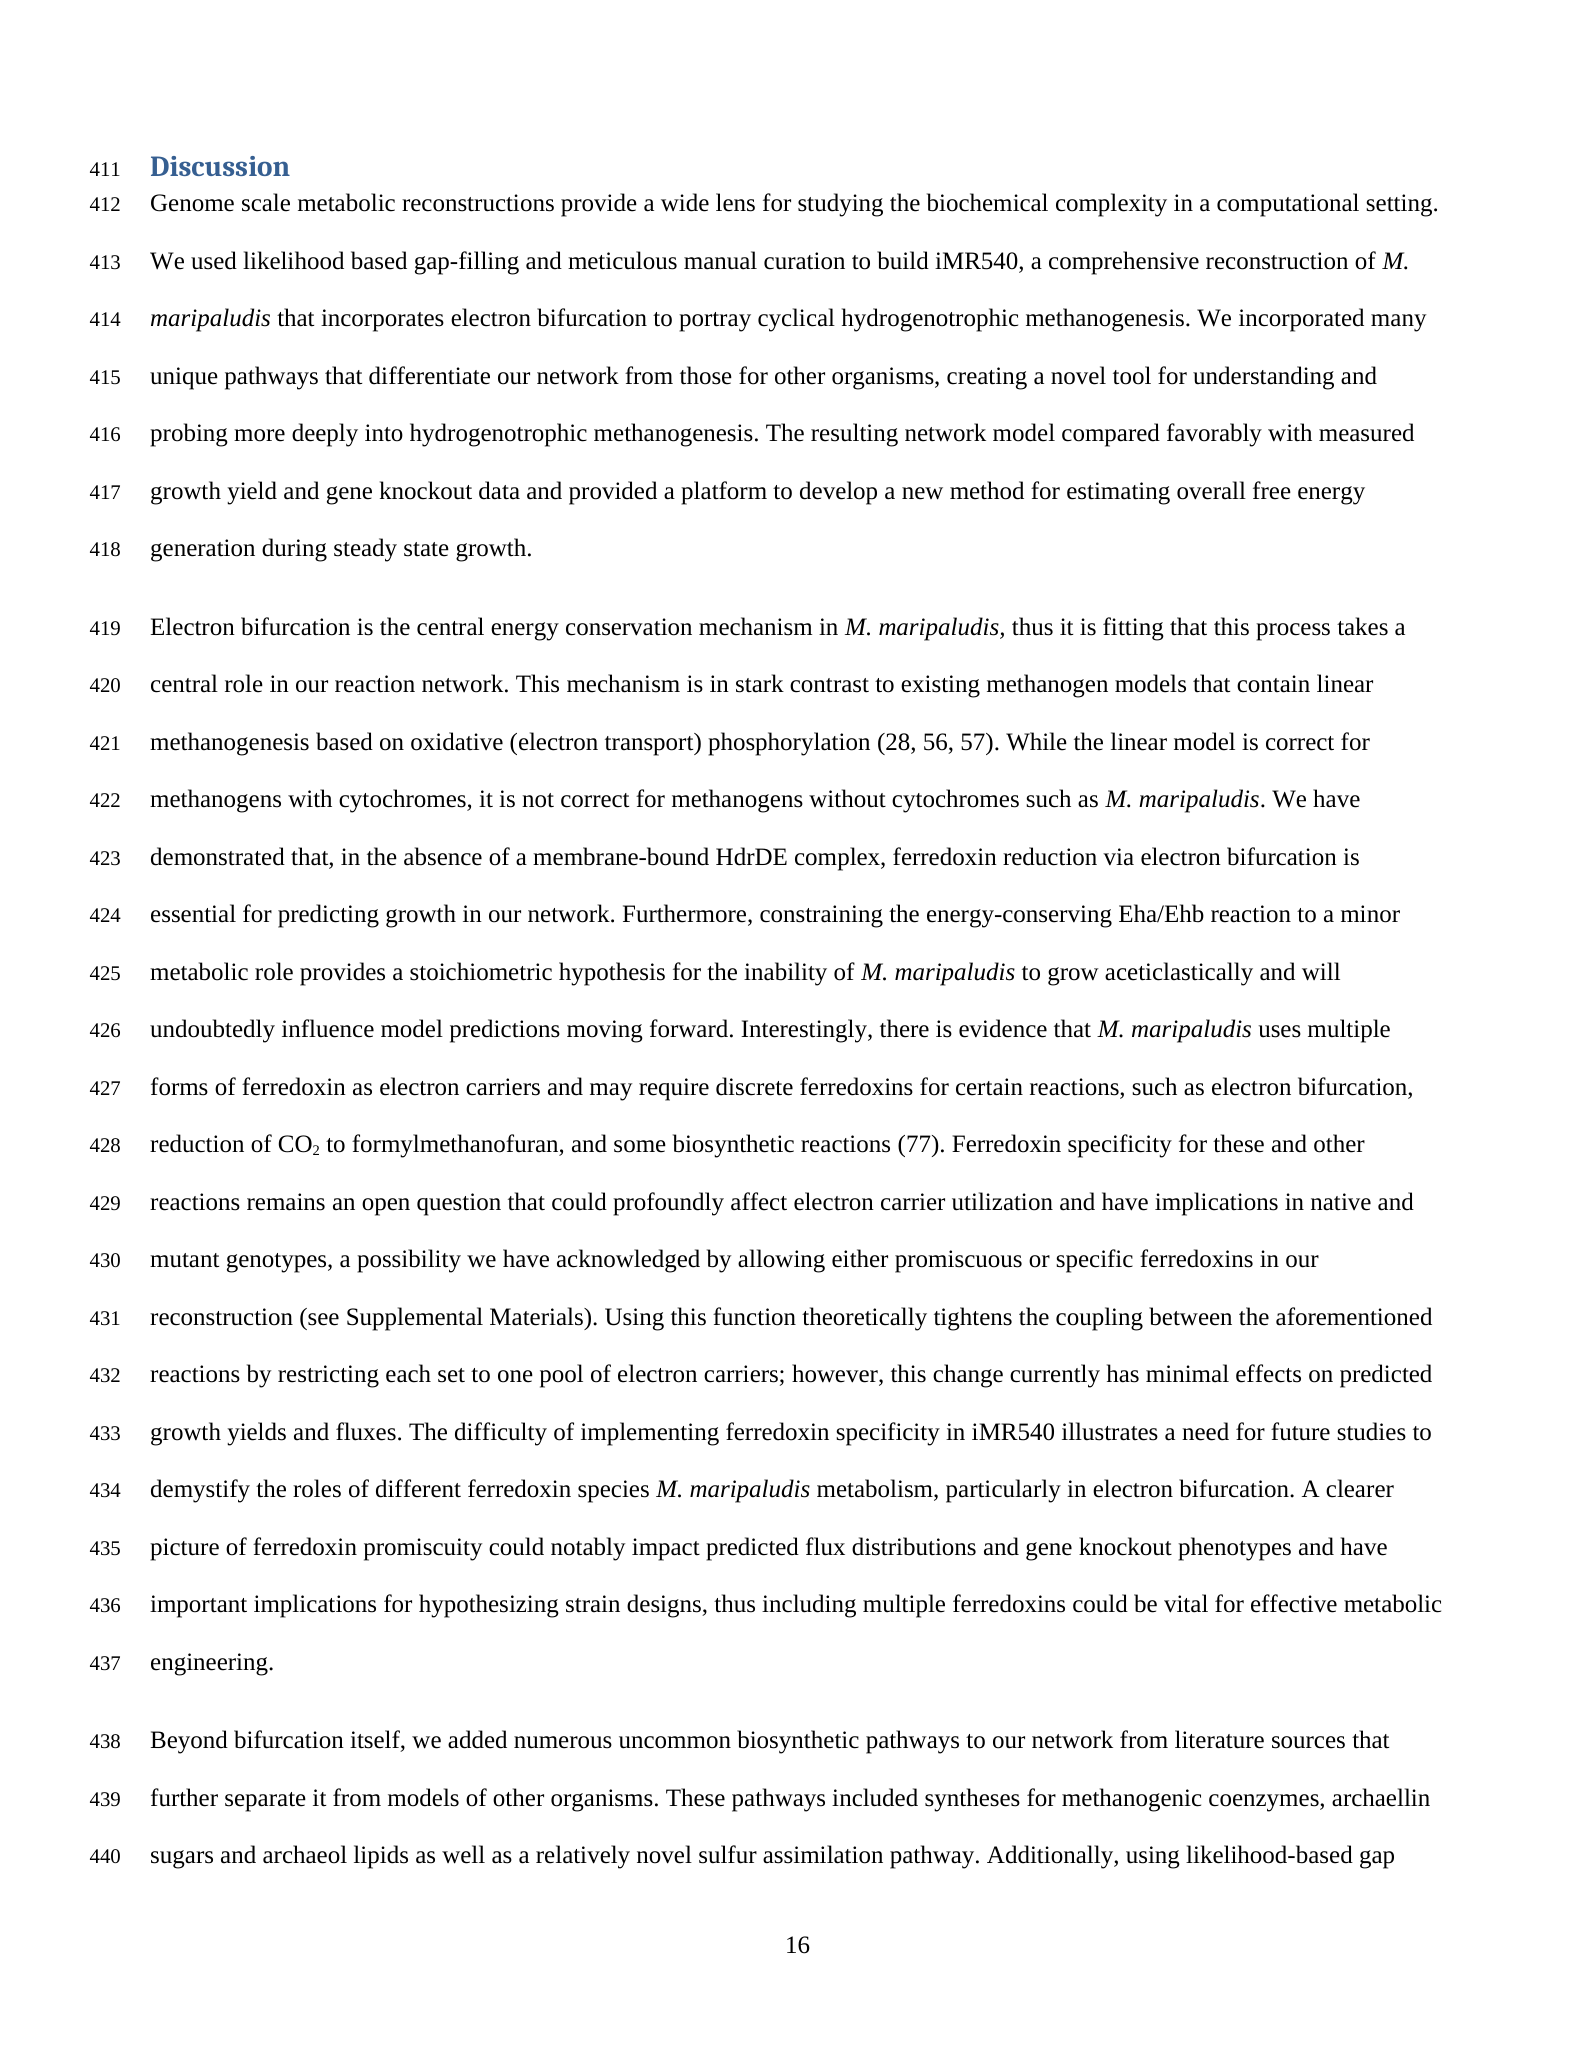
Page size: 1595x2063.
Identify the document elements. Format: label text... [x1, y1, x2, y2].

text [150, 1725, 1444, 1869]
text Genome scale metabolic reconstructions provide a wide lens for studying the biochemical complexity in a computational setting. We used likelihood based gap-filling and meticulous manual curation to build iMR540, a comprehensive reconstruction of M. maripaludis that incorporates electron bifurcation to portray cyclical hydrogenotrophic methanogenesis. We incorporated many unique pathways that differentiate our network from those for other organisms, creating a novel tool for understanding and probing more deeply into hydrogenotrophic methanogenesis. The resulting network model compared favorably with measured growth yield and gene knockout data and provided a platform to develop a new method for estimating overall free energy generation during steady state growth. [150, 188, 1444, 562]
subtitle Discussion [150, 150, 1444, 183]
text Electron bifurcation is the central energy conservation mechanism in M. maripaludis, thus it is fitting that this process takes a central role in our reaction network. This mechanism is in stark contrast to existing methanogen models that contain linear methanogenesis based on oxidative (electron transport) phosphorylation (28, 56, 57). While the linear model is correct for methanogens with cytochromes, it is not correct for methanogens without cytochromes such as M. maripaludis. We have demonstrated that, in the absence of a membrane-bound HdrDE complex, ferredoxin reduction via electron bifurcation is essential for predicting growth in our network. Furthermore, constraining the energy-conserving Eha/Ehb reaction to a minor metabolic role provides a stoichiometric hypothesis for the inability of M. maripaludis to grow aceticlastically and will undoubtedly influence model predictions moving forward. Interestingly, there is evidence that M. maripaludis uses multiple forms of ferredoxin as electron carriers and may require discrete ferredoxins for certain reactions, such as electron bifurcation, reduction of CO2 to formylmethanofuran, and some biosynthetic reactions (77). Ferredoxin specificity for these and other reactions remains an open question that could profoundly affect electron carrier utilization and have implications in native and mutant genotypes, a possibility we have acknowledged by allowing either promiscuous or specific ferredoxins in our reconstruction (see Supplemental Materials). Using this function theoretically tightens the coupling between the aforementioned reactions by restricting each set to one pool of electron carriers; however, this change currently has minimal effects on predicted growth yields and fluxes. The difficulty of implementing ferredoxin specificity in iMR540 illustrates a need for future studies to demystify the roles of different ferredoxin species M. maripaludis metabolism, particularly in electron bifurcation. A clearer picture of ferredoxin promiscuity could notably impact predicted flux distributions and gene knockout phenotypes and have important implications for hypothesizing strain designs, thus including multiple ferredoxins could be vital for effective metabolic engineering. [150, 612, 1444, 1676]
